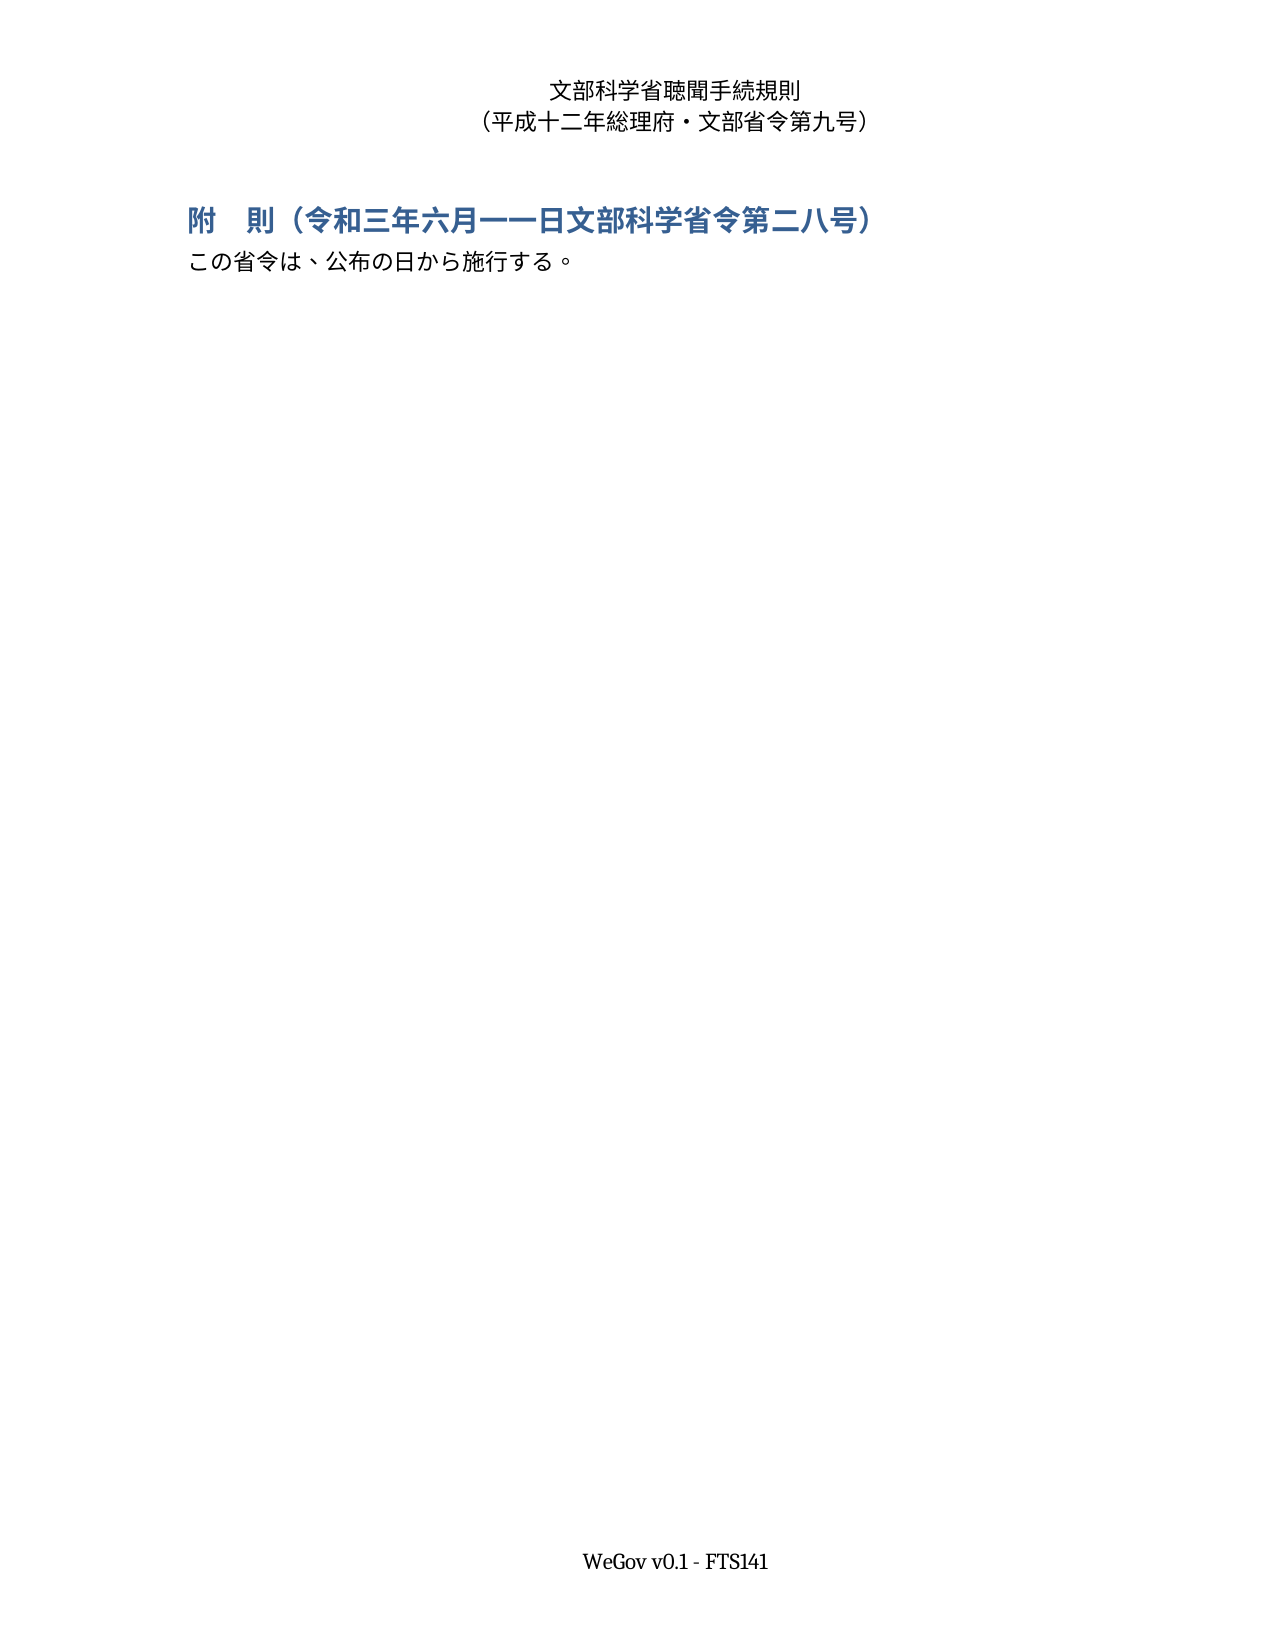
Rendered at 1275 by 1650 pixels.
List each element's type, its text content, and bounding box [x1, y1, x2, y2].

subtitle 附 則（令和三年六月一一日文部科学省令第二八号） [187, 200, 1087, 240]
text この省令は、公布の日から施行する。 [187, 246, 1087, 277]
